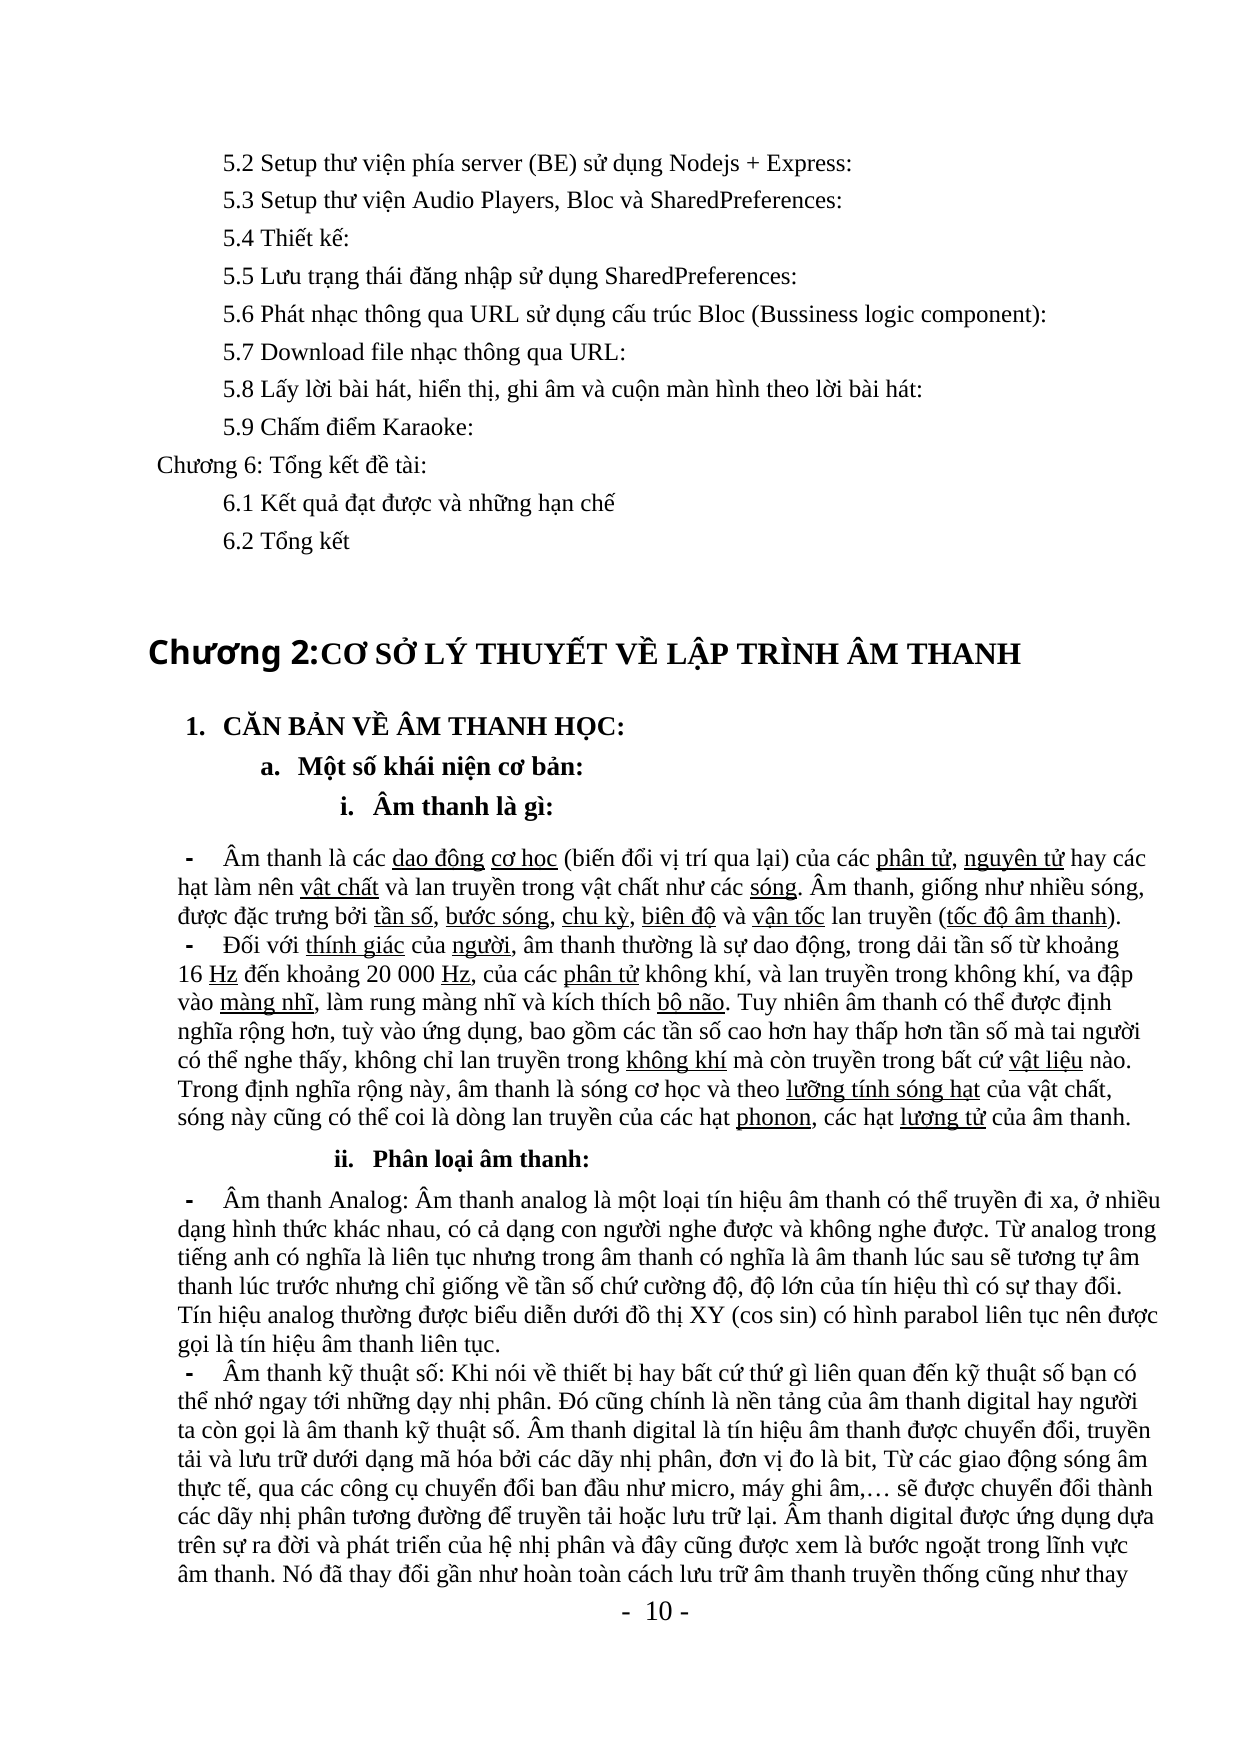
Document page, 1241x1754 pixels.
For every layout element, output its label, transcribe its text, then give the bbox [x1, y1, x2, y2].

text 5.4 Thiết kế: [157, 223, 1162, 252]
list Âm thanh là các dao động cơ học (biến đổi vị trí qua lại) của các phân tử, nguyên tử hay các hạt làm nên vật chất và lan truyền trong vật chất như các sóng. Âm thanh, giống như nhiều sóng, được đặc trưng bởi tần số, bước sóng, chu kỳ, biên độ và vận tốc lan truyền (tốc độ âm thanh). [177, 843, 1162, 930]
list Âm thanh Analog: Âm thanh analog là một loại tín hiệu âm thanh có thể truyền đi xa, ở nhiều dạng hình thức khác nhau, có cả dạng con người nghe được và không nghe được. Từ analog trong tiếng anh có nghĩa là liên tục nhưng trong âm thanh có nghĩa là âm thanh lúc sau sẽ tương tự âm thanh lúc trước nhưng chỉ giống về tần số chứ cường độ, độ lớn của tín hiệu thì có sự thay đổi. Tín hiệu analog thường được biểu diễn dưới đồ thị XY (cos sin) có hình parabol liên tục nên được gọi là tín hiệu âm thanh liên tục. [177, 1185, 1162, 1357]
text 5.6 Phát nhạc thông qua URL sử dụng cấu trúc Bloc (Bussiness logic component): [157, 299, 1162, 328]
text 5.8 Lấy lời bài hát, hiển thị, ghi âm và cuộn màn hình theo lời bài hát: [157, 374, 1162, 403]
list Đối với thính giác của người, âm thanh thường là sự dao động, trong dải tần số từ khoảng 16 Hz đến khoảng 20 000 Hz, của các phân tử không khí, và lan truyền trong không khí, va đập vào màng nhĩ, làm rung màng nhĩ và kích thích bộ não. Tuy nhiên âm thanh có thể được định nghĩa rộng hơn, tuỳ vào ứng dụng, bao gồm các tần số cao hơn hay thấp hơn tần số mà tai người có thể nghe thấy, không chỉ lan truyền trong không khí mà còn truyền trong bất cứ vật liệu nào. Trong định nghĩa rộng này, âm thanh là sóng cơ học và theo lưỡng tính sóng hạt của vật chất, sóng này cũng có thể coi là dòng lan truyền của các hạt phonon, các hạt lượng tử của âm thanh. [177, 930, 1162, 1131]
text 5.9 Chấm điểm Karaoke: [157, 412, 1162, 441]
text Chương 6: Tổng kết đề tài: [157, 450, 1162, 479]
text 5.7 Download file nhạc thông qua URL: [157, 337, 1162, 366]
subtitle CƠ SỞ LÝ THUYẾT VỀ LẬP TRÌNH ÂM THANH [148, 629, 1162, 674]
list CĂN BẢN VỀ ÂM THANH HỌC: [185, 710, 1162, 741]
text 5.2 Setup thư viện phía server (BE) sử dụng Nodejs + Express: [157, 148, 1162, 176]
text 6.2 Tổng kết [157, 526, 1162, 554]
list Phân loại âm thanh: [354, 1144, 1162, 1172]
text 6.1 Kết quả đạt được và những hạn chế [157, 488, 1162, 517]
list Âm thanh là gì: [354, 791, 1162, 822]
list Một số khái niện cơ bản: [260, 750, 1162, 781]
text 5.5 Lưu trạng thái đăng nhập sử dụng SharedPreferences: [157, 261, 1162, 290]
text 5.3 Setup thư viện Audio Players, Bloc và SharedPreferences: [157, 186, 1162, 214]
